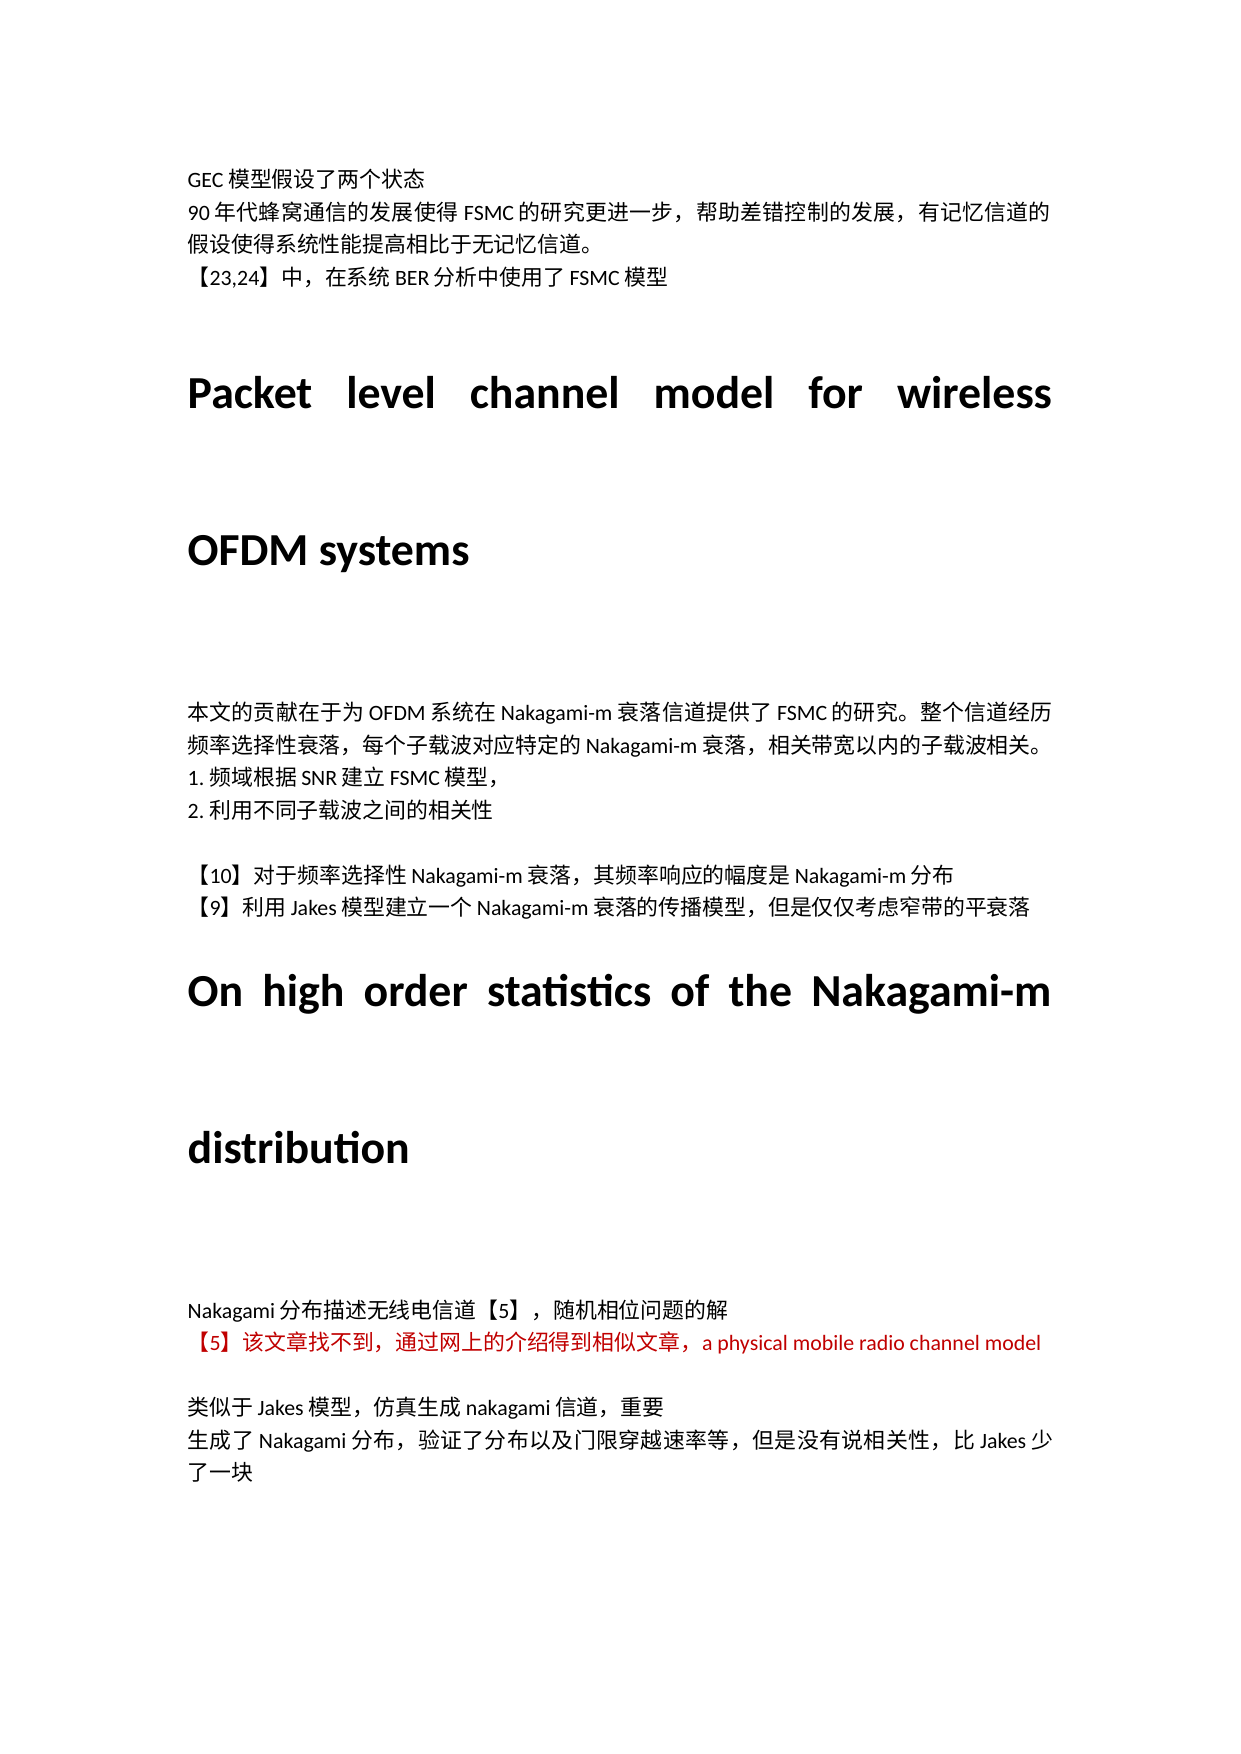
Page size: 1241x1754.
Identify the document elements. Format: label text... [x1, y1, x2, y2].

text 【5】该文章找不到，通过网上的介绍得到相似文章，a physical mobile radio channel model [187, 1325, 1053, 1357]
list 频域根据SNR建立FSMC模型， [187, 760, 1053, 792]
subtitle Packet level channel model for wireless OFDM systems [187, 360, 1053, 581]
text 【23,24】中，在系统BER分析中使用了FSMC模型 [187, 259, 1053, 292]
subtitle On high order statistics of the Nakagami-m distribution [187, 958, 1053, 1179]
text GEC模型假设了两个状态 [187, 162, 1053, 194]
list 【10】对于频率选择性Nakagami-m 衰落，其频率响应的幅度是Nakagami-m分布 [187, 857, 1053, 890]
list 【9】利用Jakes模型建立一个Nakagami-m衰落的传播模型，但是仅仅考虑窄带的平衰落 [187, 890, 1053, 922]
text 类似于Jakes模型，仿真生成nakagami信道，重要 [187, 1390, 1053, 1422]
text 本文的贡献在于为OFDM系统在Nakagami-m 衰落信道提供了FSMC的研究。整个信道经历频率选择性衰落，每个子载波对应特定的Nakagami-m 衰落，相关带宽以内的子载波相关。 [187, 695, 1053, 760]
list 利用不同子载波之间的相关性 [187, 792, 1053, 825]
text Nakagami分布描述无线电信道【5】，随机相位问题的解 [187, 1292, 1053, 1325]
text 90年代蜂窝通信的发展使得FSMC的研究更进一步，帮助差错控制的发展，有记忆信道的假设使得系统性能提高相比于无记忆信道。 [187, 194, 1053, 259]
text 生成了Nakagami分布，验证了分布以及门限穿越速率等，但是没有说相关性，比Jakes少了一块 [187, 1422, 1053, 1487]
